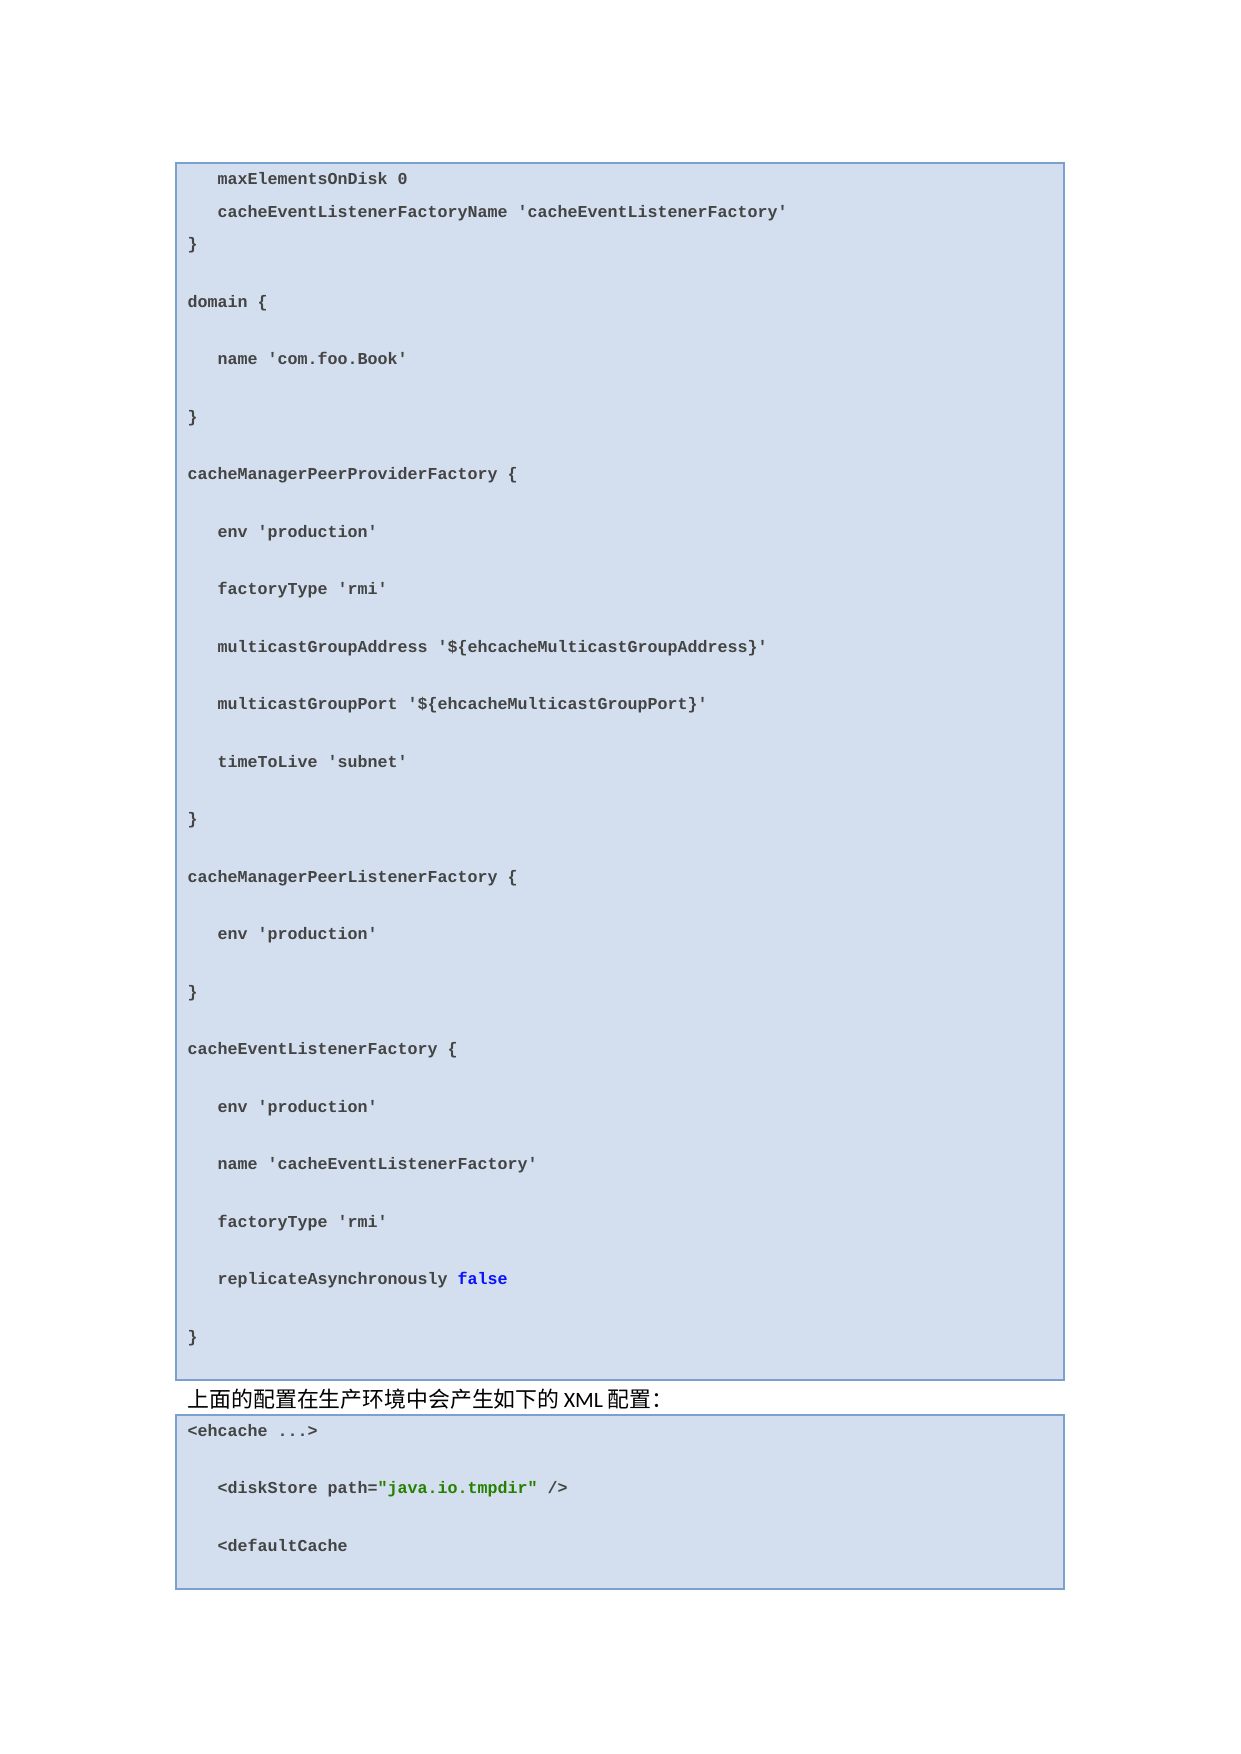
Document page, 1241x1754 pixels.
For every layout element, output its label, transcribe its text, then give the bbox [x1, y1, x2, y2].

text 上面的配置在生产环境中会产生如下的XML配置： [187, 1381, 1053, 1414]
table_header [177, 164, 1063, 1379]
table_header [177, 1416, 1063, 1588]
